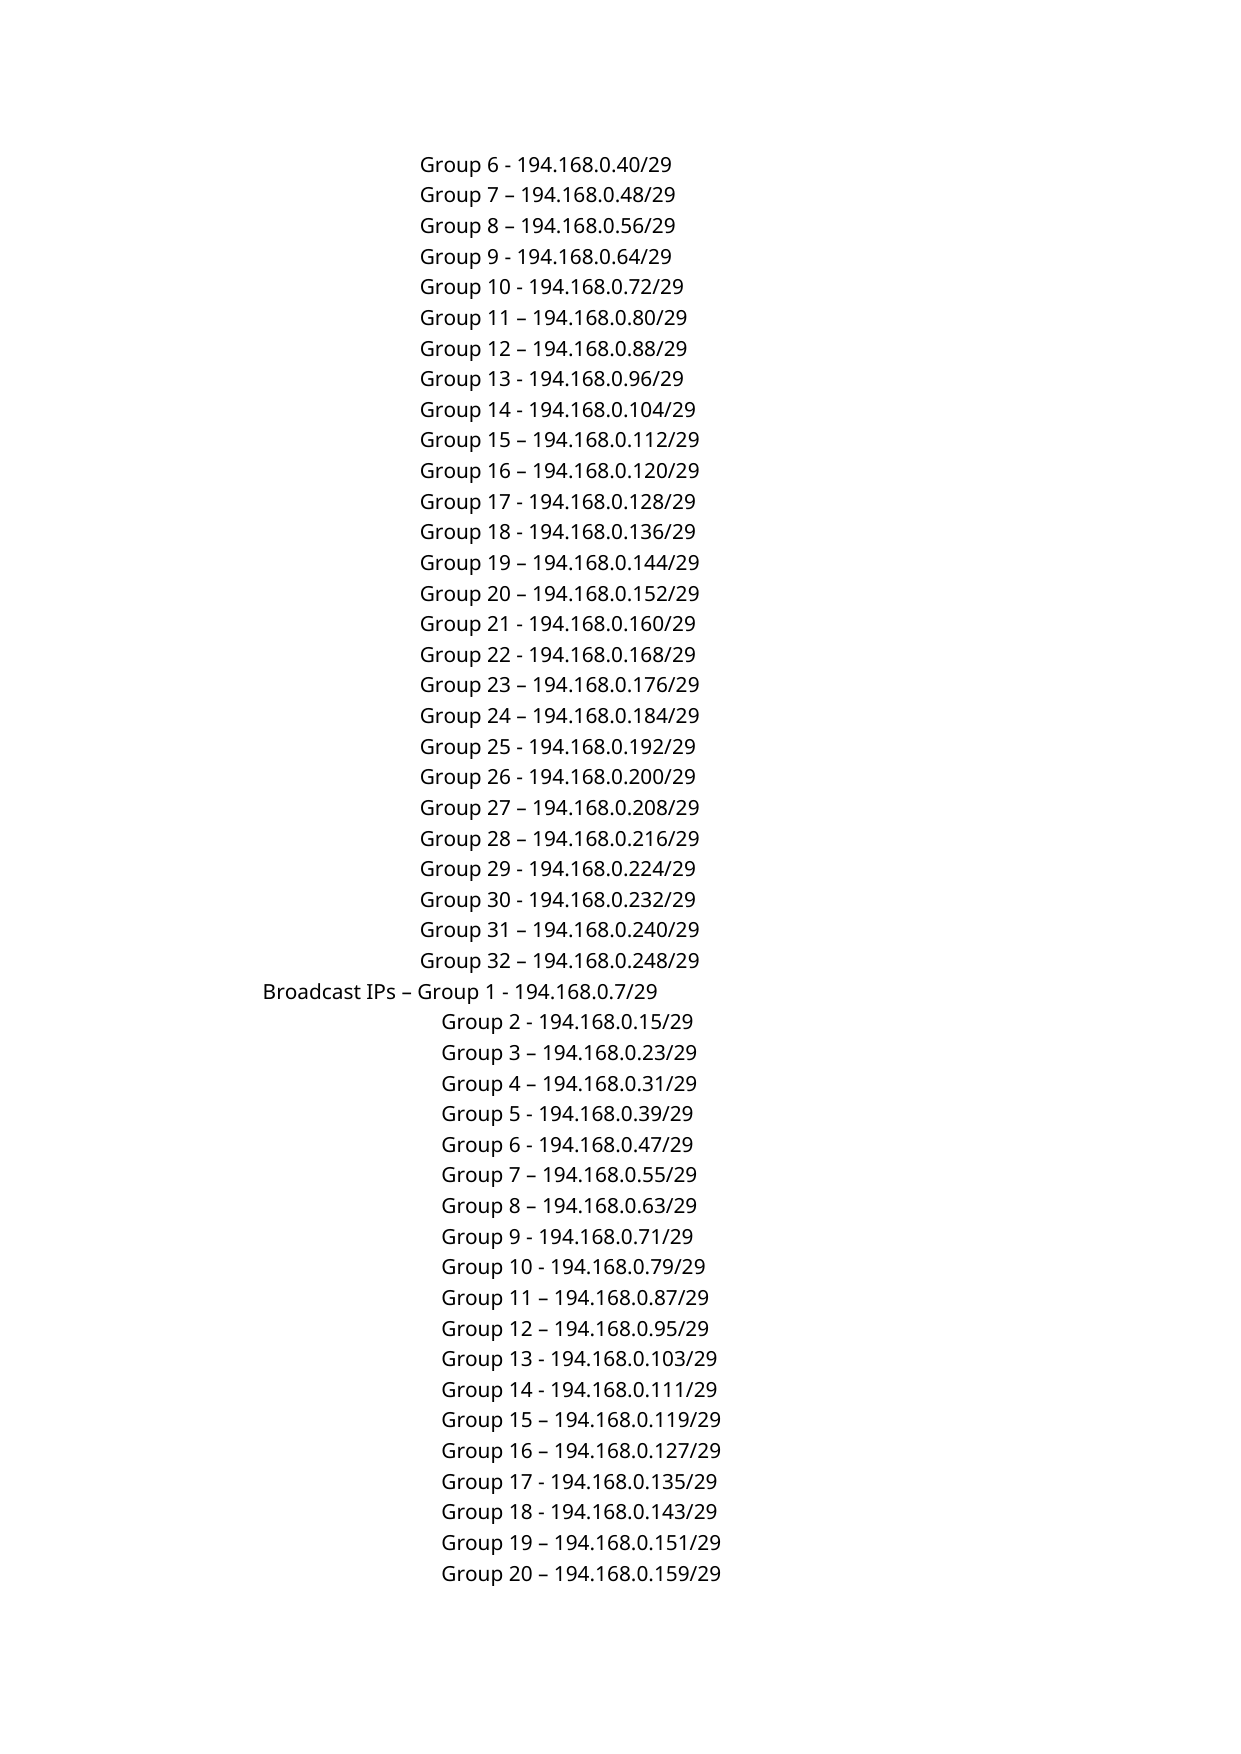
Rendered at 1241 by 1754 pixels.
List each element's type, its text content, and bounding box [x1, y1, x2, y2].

text Group 3 – 194.168.0.23/29 [262, 1038, 1090, 1067]
text Group 15 – 194.168.0.119/29 [262, 1406, 1090, 1434]
text Group 28 – 194.168.0.216/29 [262, 824, 1090, 852]
text Group 9 - 194.168.0.71/29 [262, 1222, 1090, 1250]
text Group 14 - 194.168.0.111/29 [262, 1375, 1090, 1403]
text Group 7 – 194.168.0.48/29 [262, 181, 1090, 209]
text Group 13 - 194.168.0.96/29 [262, 364, 1090, 393]
text Group 10 - 194.168.0.79/29 [262, 1252, 1090, 1281]
text Group 4 – 194.168.0.31/29 [262, 1069, 1090, 1097]
text Group 32 – 194.168.0.248/29 [262, 946, 1090, 975]
text Group 7 – 194.168.0.55/29 [262, 1161, 1090, 1189]
text Group 26 - 194.168.0.200/29 [262, 762, 1090, 791]
text Group 16 – 194.168.0.127/29 [262, 1436, 1090, 1465]
text Group 6 - 194.168.0.47/29 [262, 1130, 1090, 1158]
text Group 11 – 194.168.0.80/29 [262, 303, 1090, 332]
text Group 16 – 194.168.0.120/29 [262, 456, 1090, 485]
text Group 24 – 194.168.0.184/29 [262, 701, 1090, 730]
text Group 2 - 194.168.0.15/29 [262, 1007, 1090, 1036]
text Group 30 - 194.168.0.232/29 [262, 885, 1090, 913]
text Group 17 - 194.168.0.135/29 [262, 1467, 1090, 1495]
text Group 18 - 194.168.0.136/29 [262, 517, 1090, 546]
text Group 20 – 194.168.0.159/29 [262, 1559, 1090, 1587]
text Group 29 - 194.168.0.224/29 [262, 854, 1090, 883]
text Group 6 - 194.168.0.40/29 [262, 150, 1090, 178]
text Group 15 – 194.168.0.112/29 [262, 426, 1090, 454]
text Group 12 – 194.168.0.95/29 [262, 1314, 1090, 1342]
text Group 10 - 194.168.0.72/29 [262, 272, 1090, 301]
text Broadcast IPs – Group 1 - 194.168.0.7/29 [262, 977, 1090, 1005]
text Group 27 – 194.168.0.208/29 [262, 793, 1090, 822]
text Group 14 - 194.168.0.104/29 [262, 395, 1090, 423]
text Group 5 - 194.168.0.39/29 [262, 1099, 1090, 1128]
text Group 19 – 194.168.0.151/29 [262, 1528, 1090, 1557]
text Group 31 – 194.168.0.240/29 [262, 916, 1090, 944]
text Group 20 – 194.168.0.152/29 [262, 579, 1090, 607]
text Group 18 - 194.168.0.143/29 [262, 1497, 1090, 1526]
text Group 12 – 194.168.0.88/29 [262, 334, 1090, 362]
text Group 23 – 194.168.0.176/29 [262, 671, 1090, 699]
text Group 9 - 194.168.0.64/29 [262, 242, 1090, 270]
text Group 8 – 194.168.0.56/29 [262, 211, 1090, 240]
text Group 19 – 194.168.0.144/29 [262, 548, 1090, 577]
text Group 25 - 194.168.0.192/29 [262, 732, 1090, 760]
text Group 17 - 194.168.0.128/29 [262, 487, 1090, 515]
text Group 11 – 194.168.0.87/29 [262, 1283, 1090, 1312]
text Group 21 - 194.168.0.160/29 [262, 609, 1090, 638]
text Group 8 – 194.168.0.63/29 [262, 1191, 1090, 1220]
text Group 22 - 194.168.0.168/29 [262, 640, 1090, 668]
text Group 13 - 194.168.0.103/29 [262, 1344, 1090, 1373]
